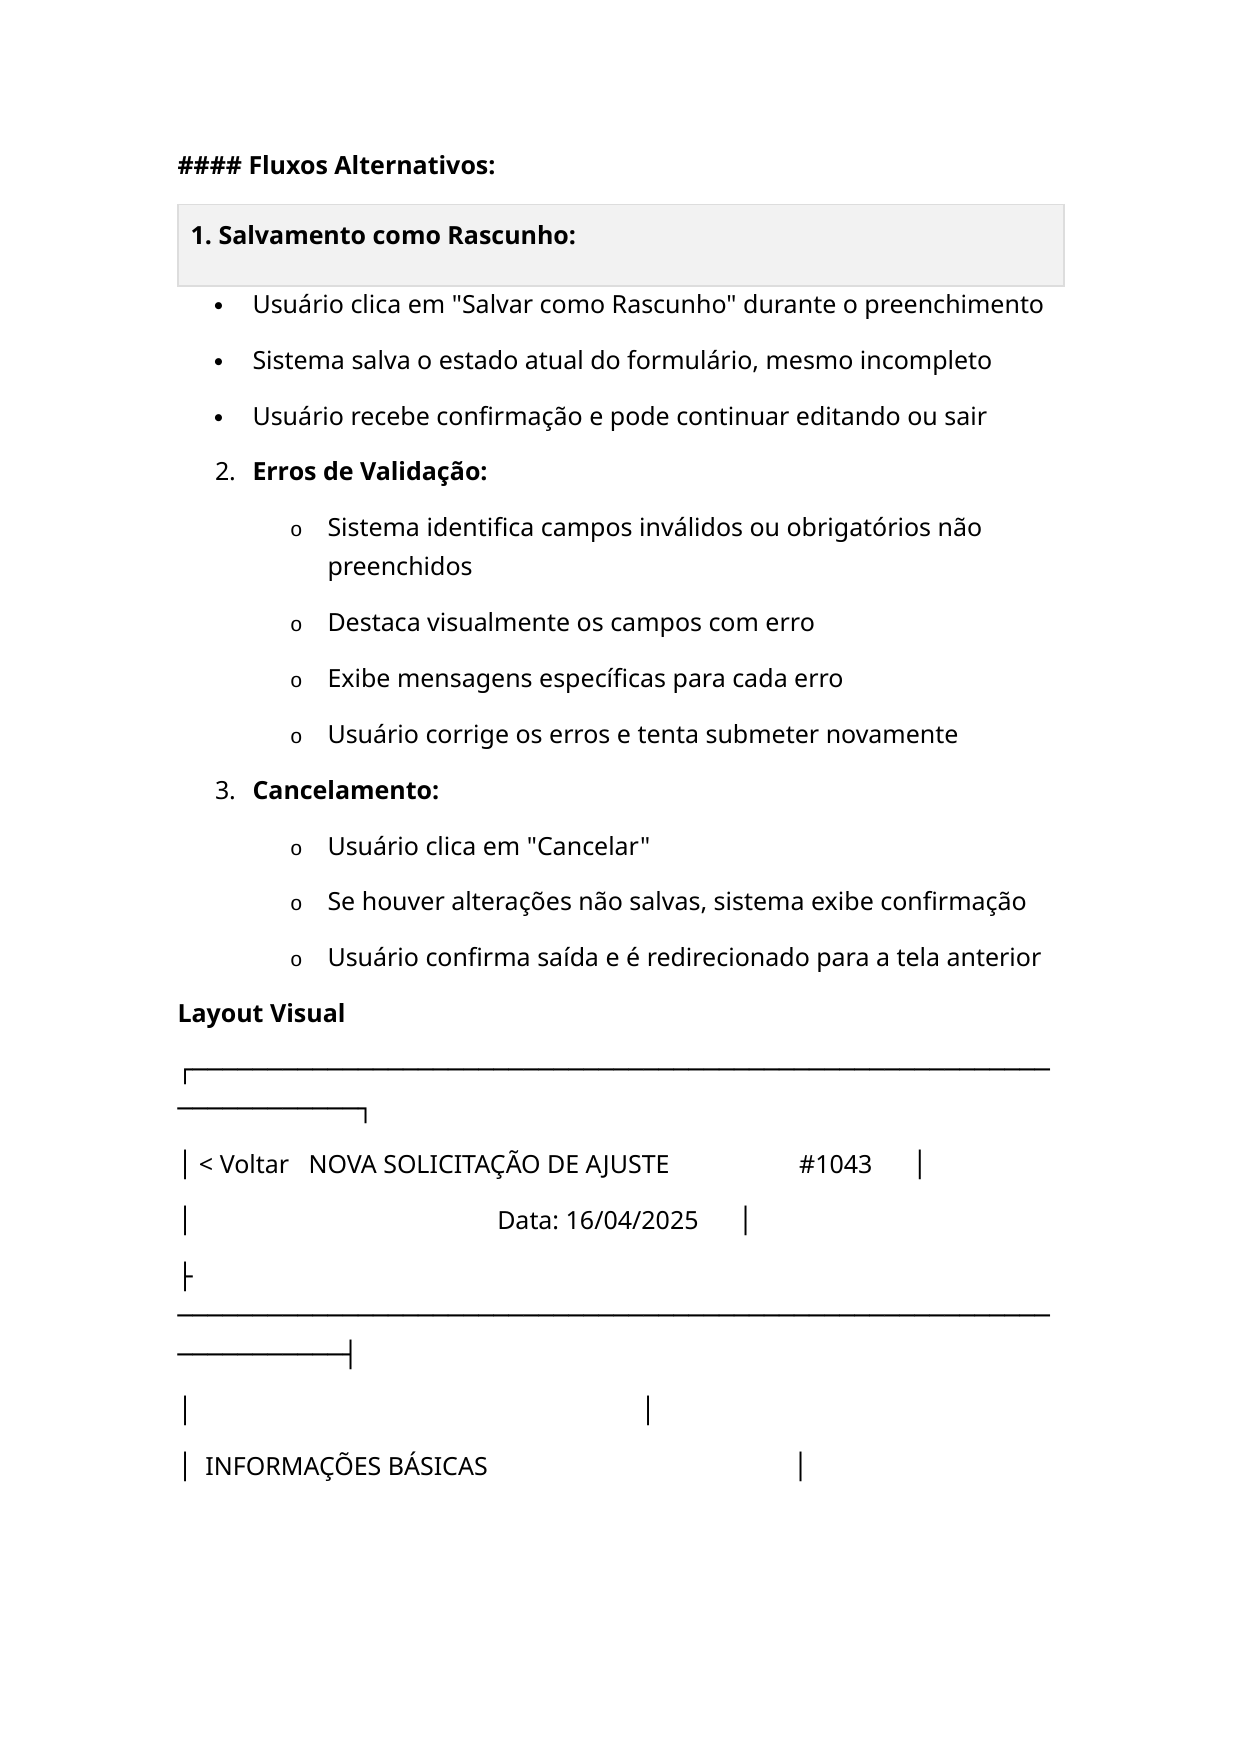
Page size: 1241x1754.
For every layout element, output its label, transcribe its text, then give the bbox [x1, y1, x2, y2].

list Usuário confirma saída e é redirecionado para a tela anterior [290, 940, 1063, 974]
text │ Data: 16/04/2025 │ [177, 1202, 1063, 1236]
list Sistema identifica campos inválidos ou obrigatórios não preenchidos [290, 510, 1063, 583]
list Erros de Validação: [215, 454, 1063, 488]
list Usuário clica em "Cancelar" [290, 828, 1063, 862]
list Exibe mensagens específicas para cada erro [290, 661, 1063, 695]
text #### Fluxos Alternativos: [177, 148, 1063, 182]
text │ INFORMAÇÕES BÁSICAS │ [177, 1448, 1063, 1482]
text │ < Voltar NOVA SOLICITAÇÃO DE AJUSTE #1043 │ [177, 1147, 1063, 1181]
list Sistema salva o estado atual do formulário, mesmo incompleto [215, 342, 1063, 376]
list Destaca visualmente os campos com erro [290, 605, 1063, 639]
list Se houver alterações não salvas, sistema exibe confirmação [290, 884, 1063, 918]
text ┌─────────────────────────────────────────────────────────────────────┐ [177, 1052, 1063, 1125]
list Usuário corrige os erros e tenta submeter novamente [290, 717, 1063, 751]
list Usuário clica em "Salvar como Rascunho" durante o preenchimento [215, 287, 1063, 321]
list Usuário recebe confirmação e pode continuar editando ou sair [215, 398, 1063, 432]
text Layout Visual [177, 996, 1063, 1030]
table_header 1. Salvamento como Rascunho: [179, 205, 1063, 285]
text ├─────────────────────────────────────────────────────────────────────┤ [177, 1258, 1063, 1371]
list Cancelamento: [215, 772, 1063, 806]
text │ │ [177, 1392, 1063, 1426]
